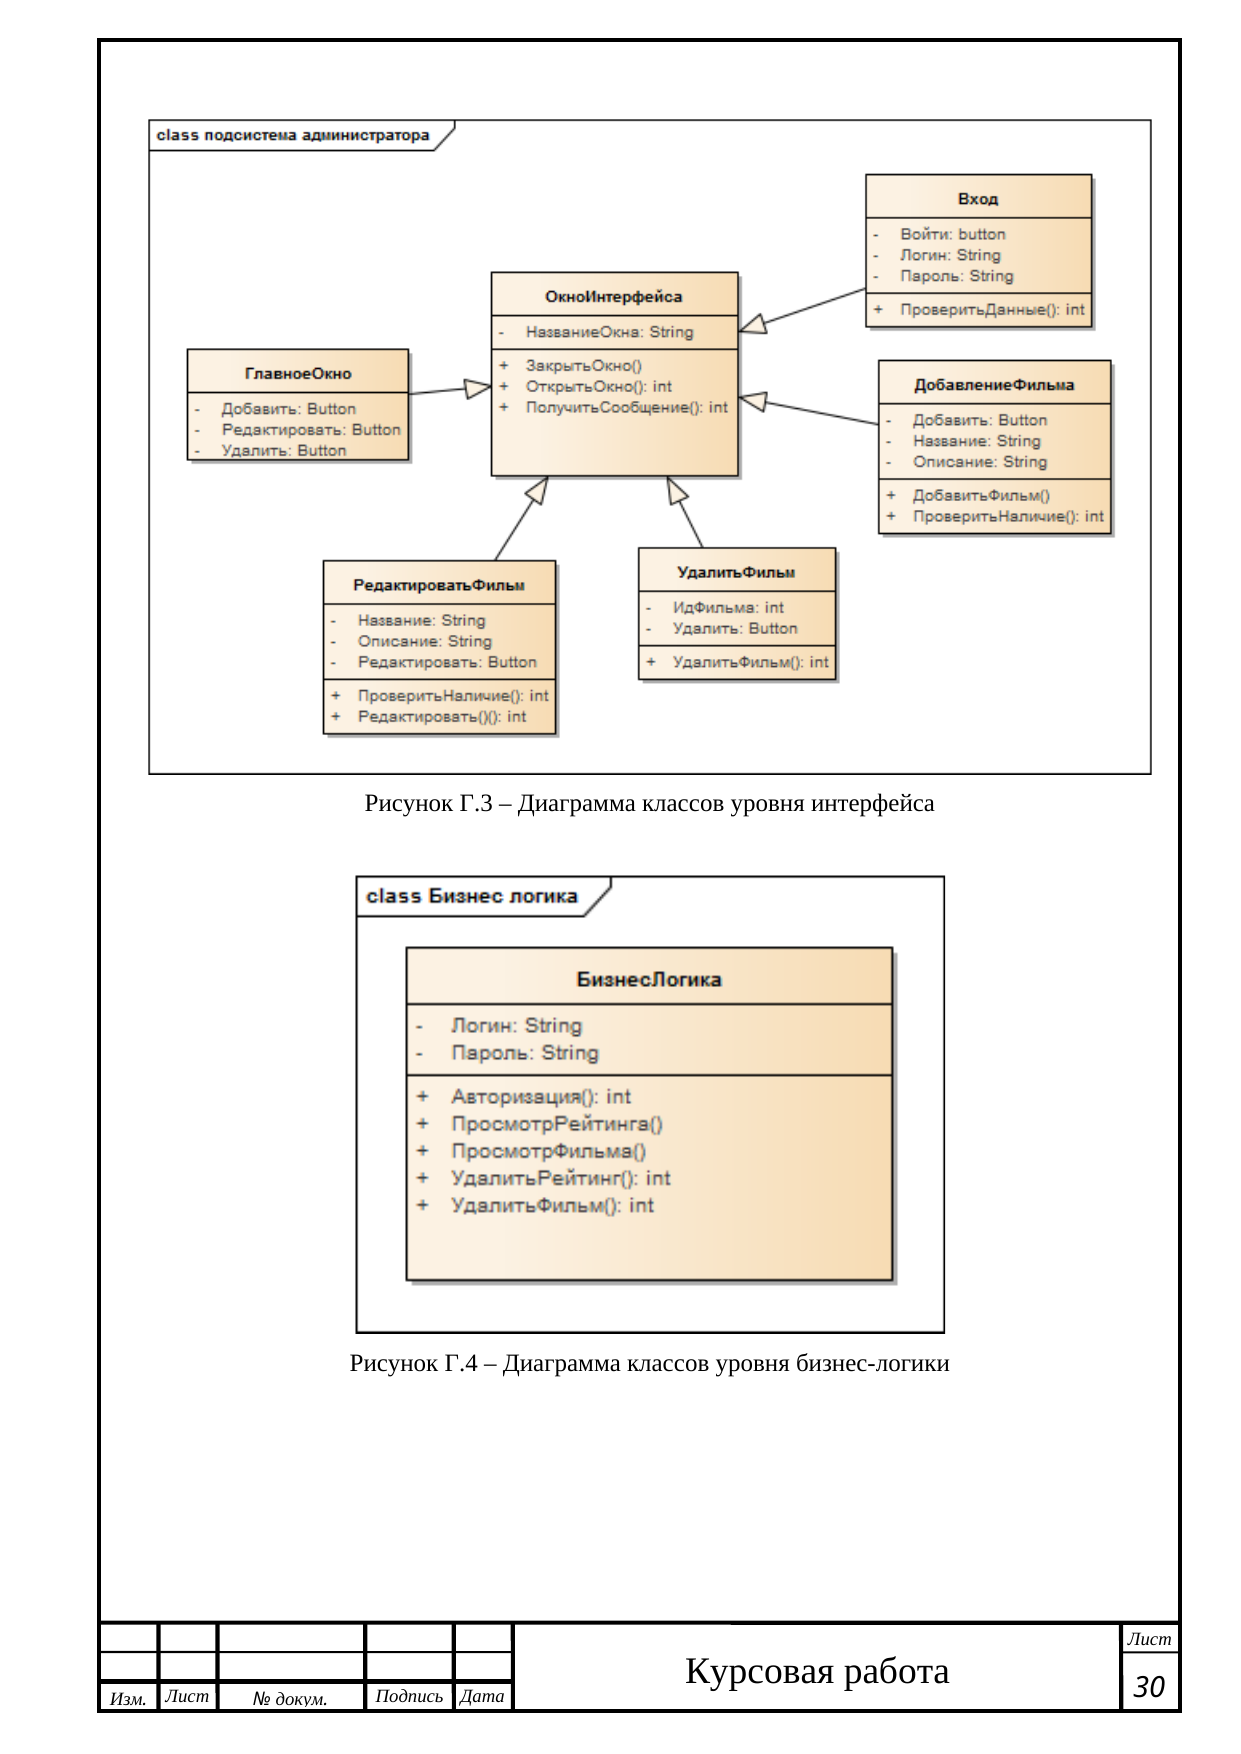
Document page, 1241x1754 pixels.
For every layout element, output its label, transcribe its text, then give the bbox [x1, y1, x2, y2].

text Рисунок Г.3 – Диаграмма классов уровня интерфейса [148, 788, 1152, 817]
text Рисунок Г.4 – Диаграмма классов уровня бизнес-логики [148, 1348, 1152, 1377]
picture [147, 118, 1152, 775]
picture [354, 874, 946, 1334]
